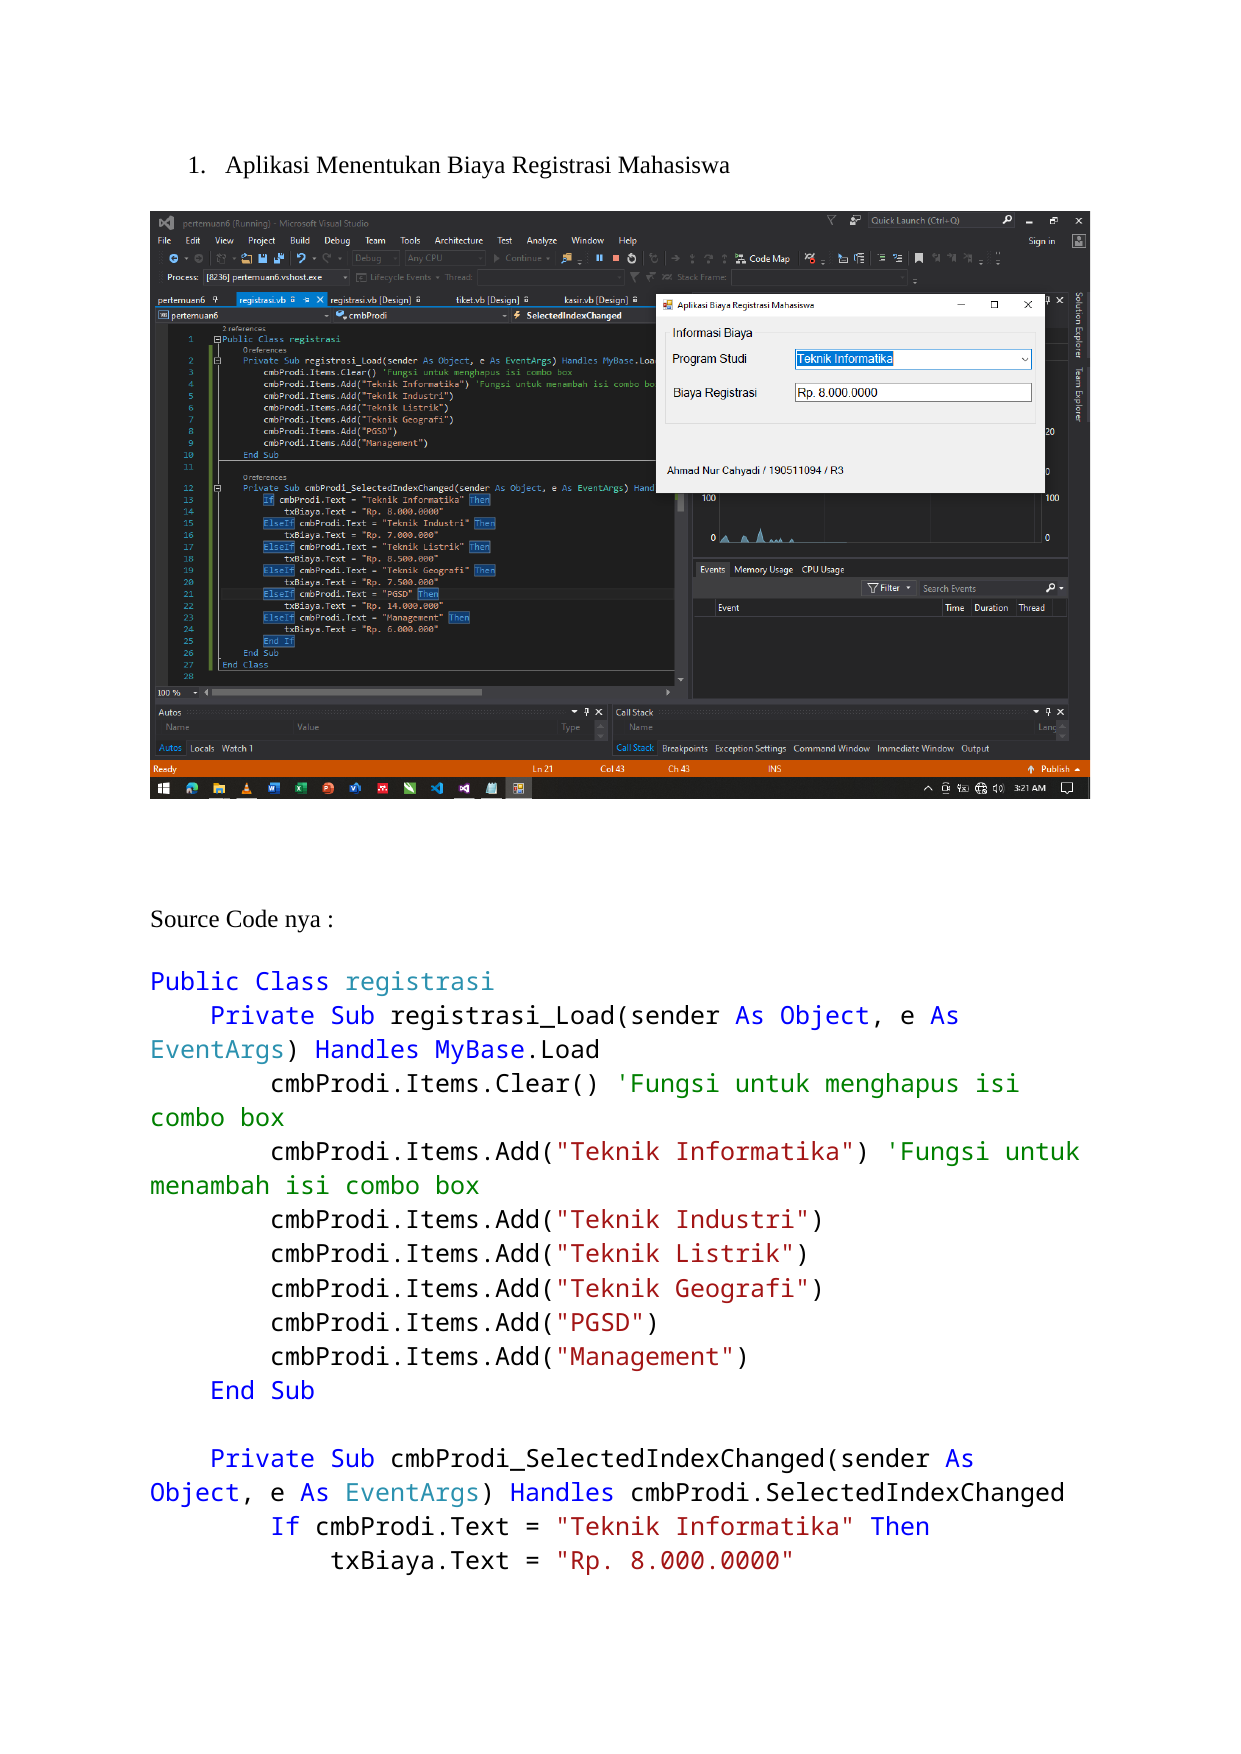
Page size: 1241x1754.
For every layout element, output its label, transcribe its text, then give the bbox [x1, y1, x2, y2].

text Source Code nya : [150, 904, 1090, 933]
text cmbProdi.Items.Add("Teknik Industri") [150, 1202, 1090, 1236]
text cmbProdi.Items.Add("Management") [150, 1338, 1090, 1372]
text cmbProdi.Items.Clear() 'Fungsi untuk menghapus isi combo box [150, 1066, 1090, 1134]
text End Sub [150, 1372, 1090, 1406]
text cmbProdi.Items.Add("PGSD") [150, 1304, 1090, 1338]
list Aplikasi Menentukan Biaya Registrasi Mahasiswa [187, 150, 1090, 179]
text cmbProdi.Items.Add("Teknik Listrik") [150, 1236, 1090, 1270]
text cmbProdi.Items.Add("Teknik Informatika") 'Fungsi untuk menambah isi combo box [150, 1134, 1090, 1202]
text Private Sub cmbProdi_SelectedIndexChanged(sender As Object, e As EventArgs) Handles cmbProdi.SelectedIndexChanged [150, 1441, 1090, 1509]
text cmbProdi.Items.Add("Teknik Geografi") [150, 1270, 1090, 1304]
text txBiaya.Text = "Rp. 8.000.0000" [150, 1543, 1090, 1577]
text Public Class registrasi [150, 964, 1090, 998]
text If cmbProdi.Text = "Teknik Informatika" Then [150, 1509, 1090, 1543]
text Private Sub registrasi_Load(sender As Object, e As EventArgs) Handles MyBase.Load [150, 998, 1090, 1066]
picture [150, 211, 1091, 799]
